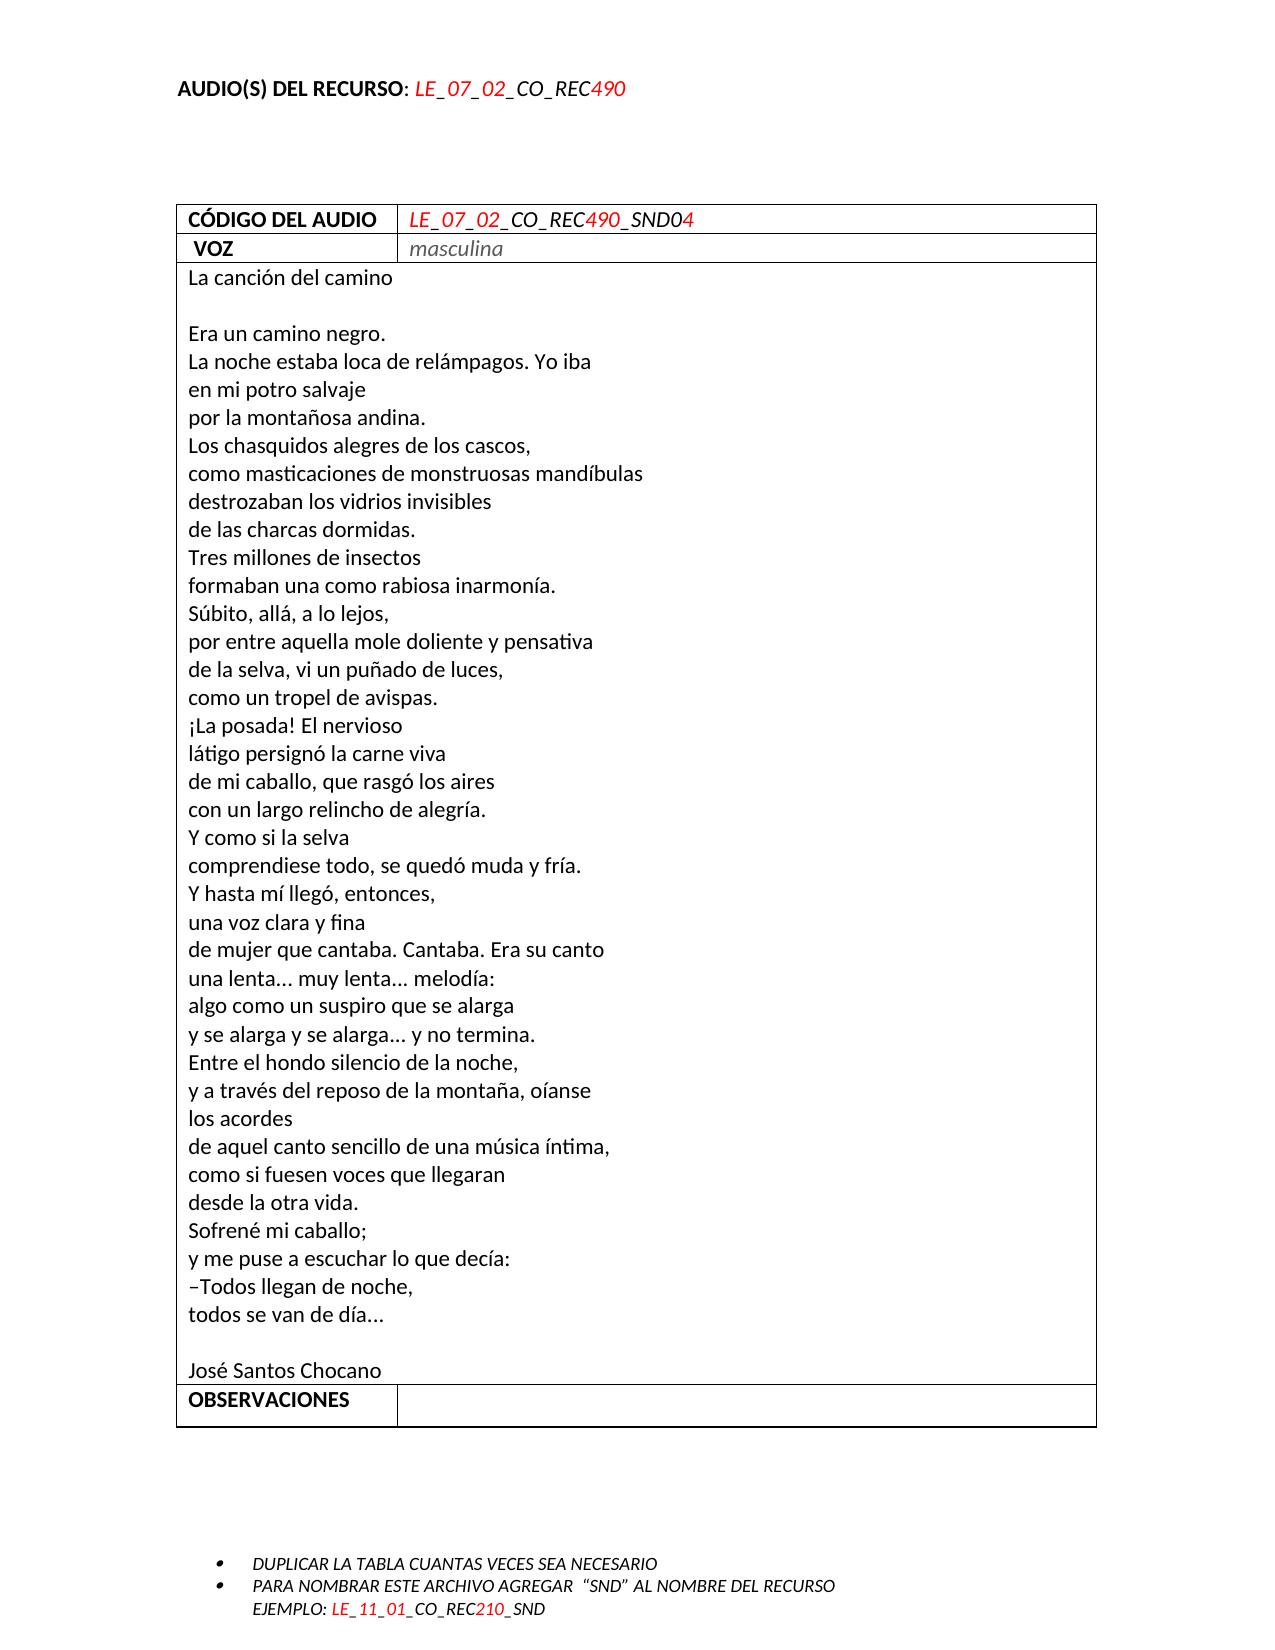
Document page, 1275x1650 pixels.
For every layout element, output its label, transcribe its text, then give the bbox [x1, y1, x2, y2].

table_cell masculina [398, 234, 1096, 262]
table_cell VOZ [177, 234, 397, 262]
table_cell OBSERVACIONES [177, 1385, 397, 1426]
table_header LE_07_02_CO_REC490_SND04 [398, 205, 1096, 233]
table_header CÓDIGO DEL AUDIO [177, 205, 397, 233]
table_cell [398, 1385, 1096, 1426]
table_cell La canción del camino Era un camino negro. La noche estaba loca de relámpagos. Yo iba en mi potro salvaje por la montañosa andina. Los chasquidos alegres de los cascos, como masticaciones de monstruosas mandíbulas destrozaban los vidrios invisibles de las charcas dormidas. Tres millones de insectos formaban una como rabiosa inarmonía. Súbito, allá, a lo lejos, por entre aquella mole doliente y pensativa de la selva, vi un puñado de luces, como un tropel de avispas. ¡La posada! El nervioso látigo persignó la carne viva de mi caballo, que rasgó los aires con un largo relincho de alegría. Y como si la selva comprendiese todo, se quedó muda y fría. Y hasta mí llegó, entonces, una voz clara y fina de mujer que cantaba. Cantaba. Era su canto una lenta... muy lenta... melodía: algo como un suspiro que se alarga y se alarga y se alarga... y no termina. Entre el hondo silencio de la noche, y a través del reposo de la montaña, oíanse los acordes de aquel canto sencillo de una música íntima, como si fuesen voces que llegaran desde la otra vida. Sofrené mi caballo; y me puse a escuchar lo que decía: –Todos llegan de noche, todos se van de día... José Santos Chocano [177, 263, 1096, 1384]
